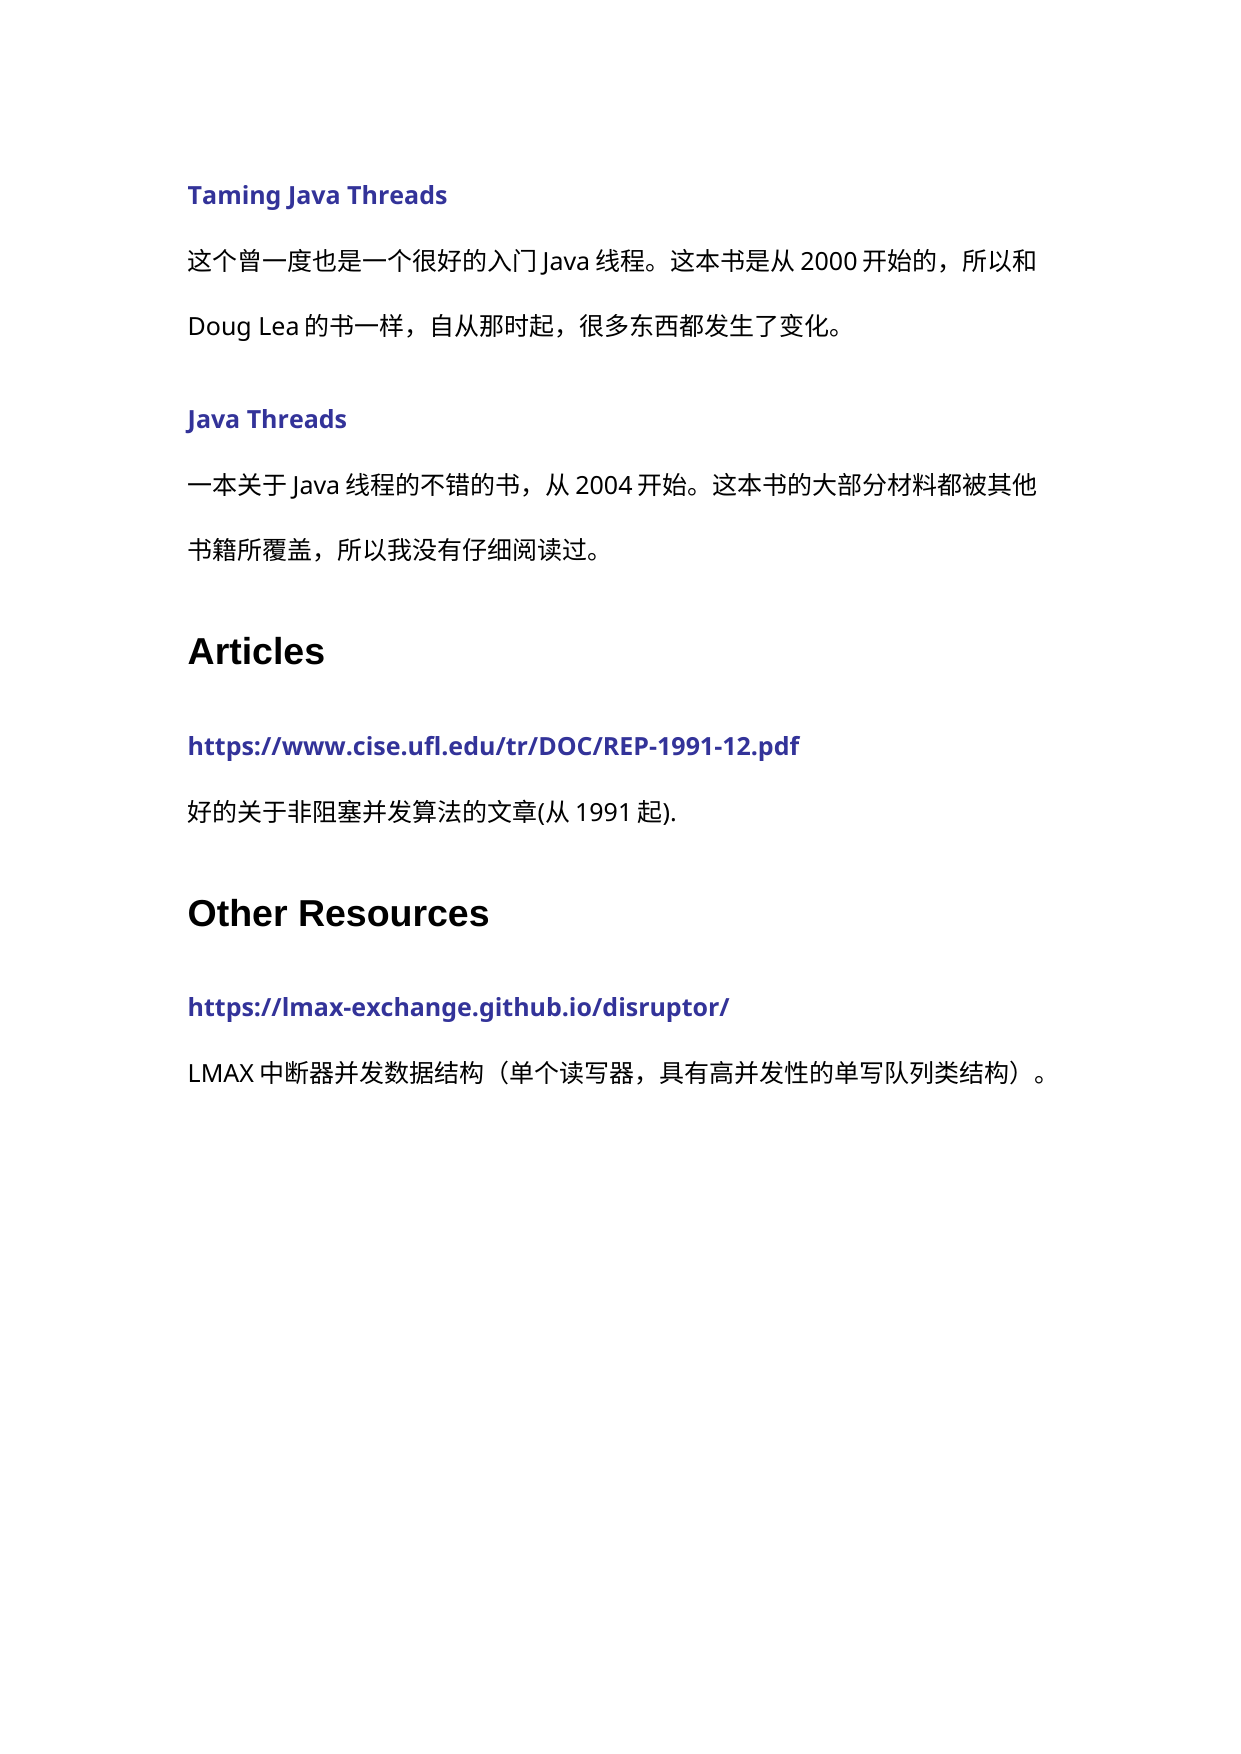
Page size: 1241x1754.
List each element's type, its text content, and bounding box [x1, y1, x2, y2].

text Taming Java Threads 这个曾一度也是一个很好的入门Java线程。这本书是从2000开始的，所以和Doug Lea的书一样，自从那时起，很多东西都发生了变化。 [187, 162, 1053, 357]
text Other Resources [187, 880, 1053, 945]
text https://www.cise.ufl.edu/tr/DOC/REP-1991-12.pdf 好的关于非阻塞并发算法的文章(从1991起). [187, 713, 1053, 843]
text Articles [187, 619, 1053, 684]
text Java Threads 一本关于Java线程的不错的书，从2004开始。这本书的大部分材料都被其他书籍所覆盖，所以我没有仔细阅读过。 [187, 386, 1053, 581]
text https://lmax-exchange.github.io/disruptor/ LMAX中断器并发数据结构（单个读写器，具有高并发性的单写队列类结构）。 [187, 974, 1053, 1104]
